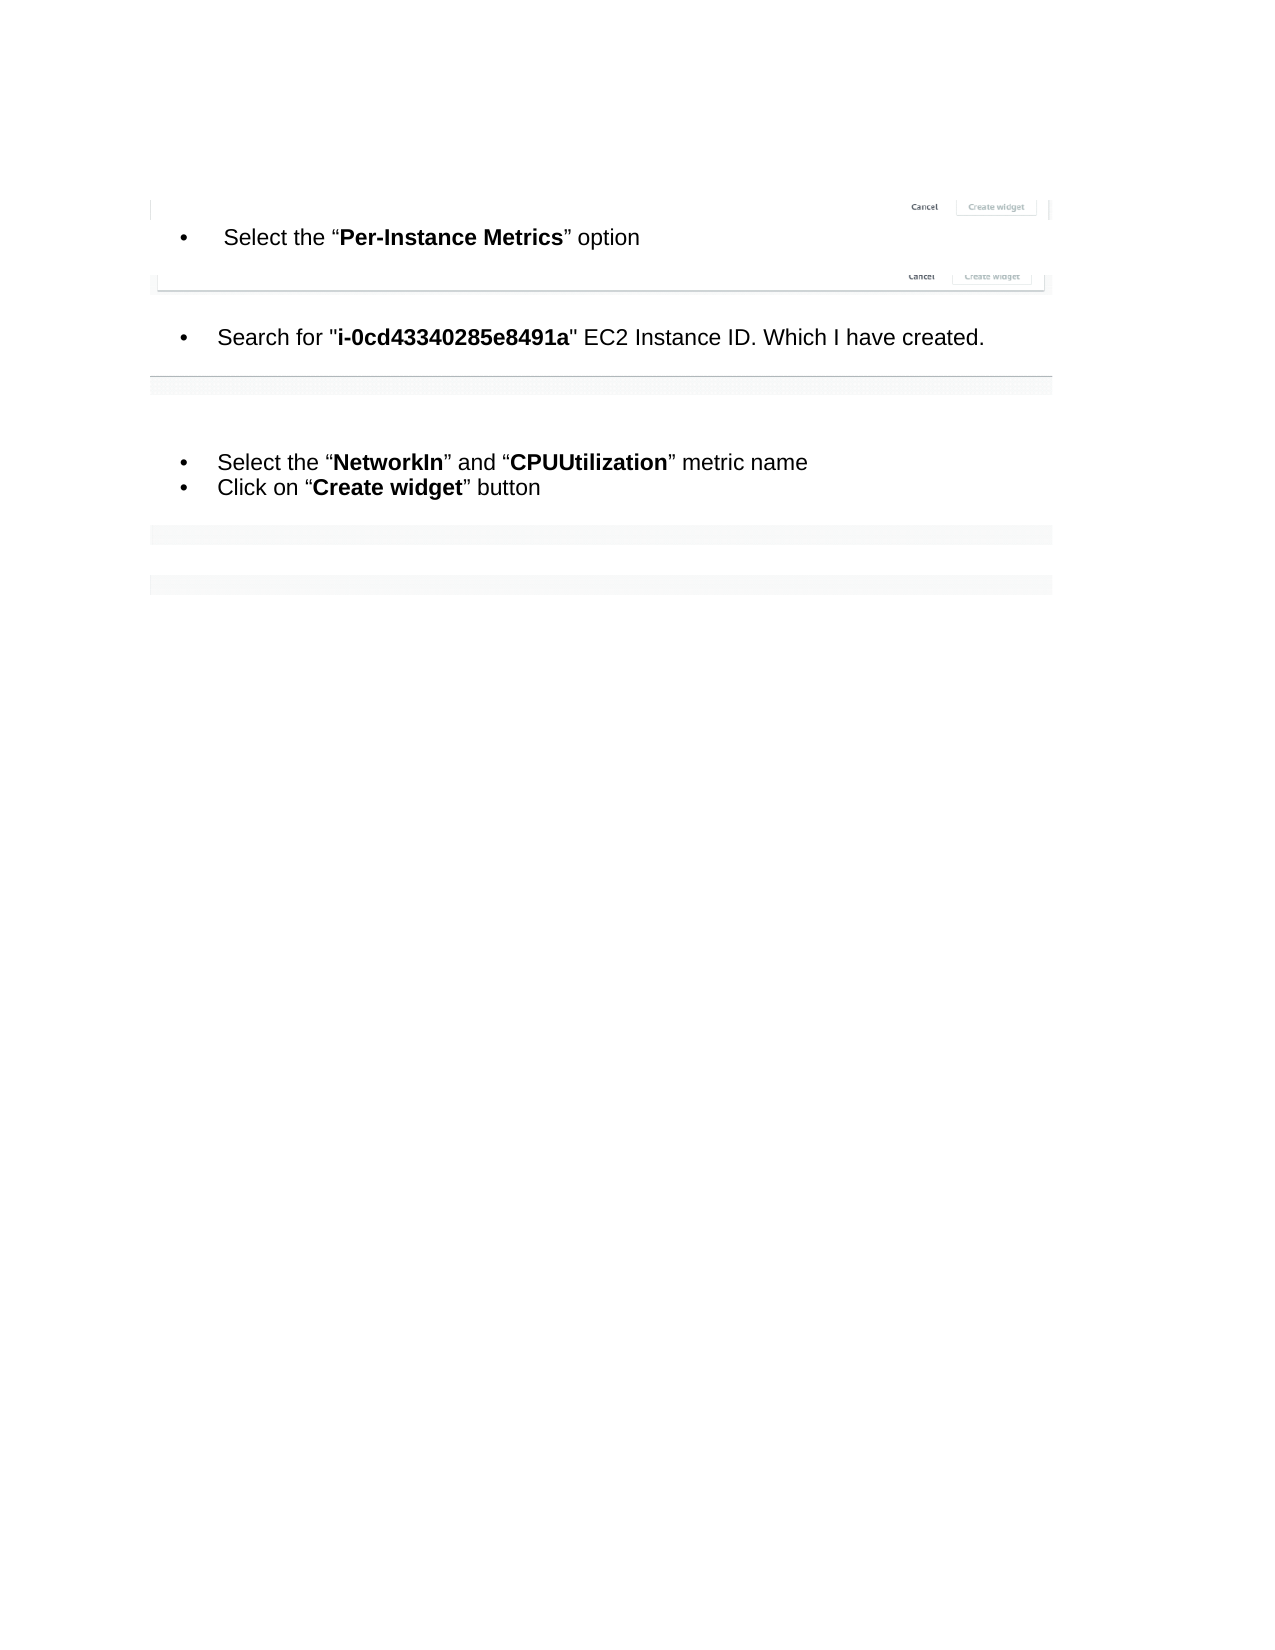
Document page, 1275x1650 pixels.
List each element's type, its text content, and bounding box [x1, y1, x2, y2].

list Select the “NetworkIn” and “CPUUtilization” metric name [179, 450, 1125, 475]
list Search for "i-0cd43340285e8491a" EC2 Instance ID. Which I have created. [179, 325, 1125, 350]
list Select the “Per-Instance Metrics” option [179, 225, 1125, 250]
list Click on “Create widget” button [179, 475, 1125, 500]
